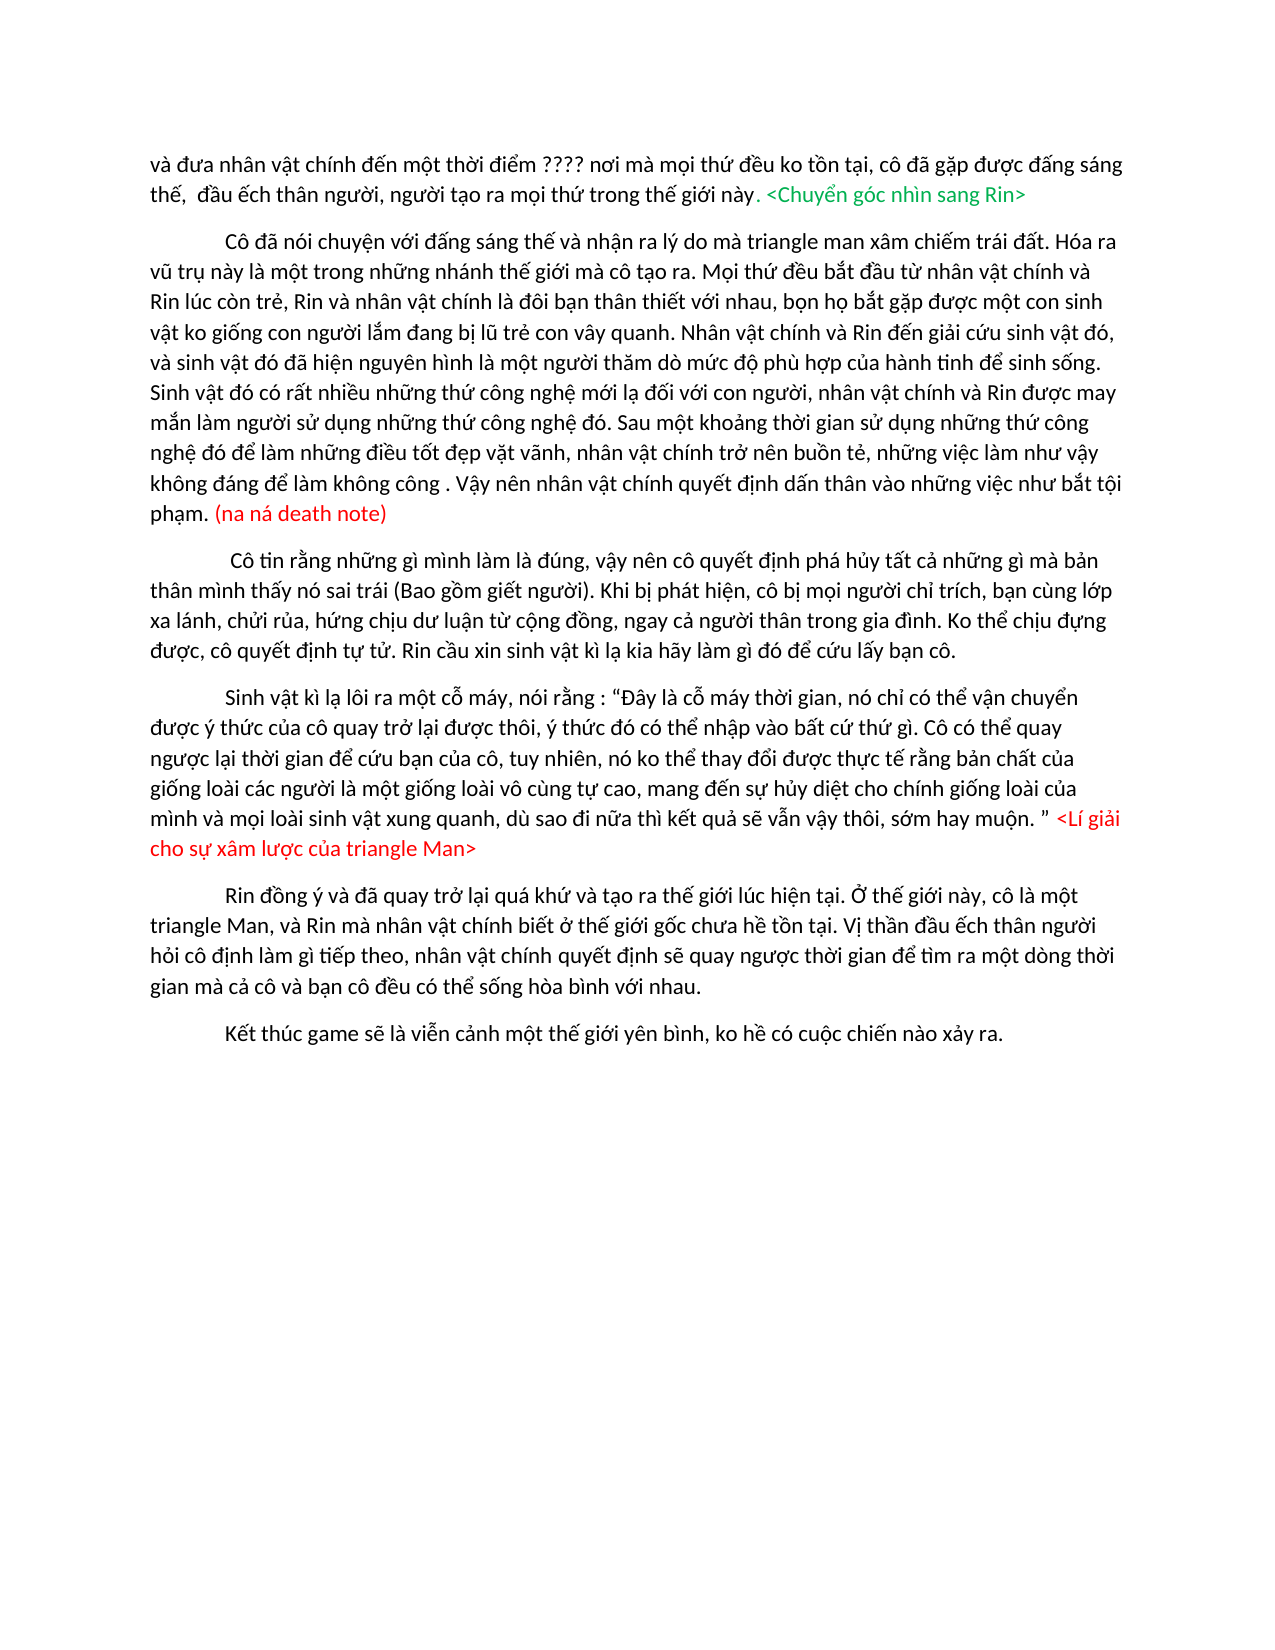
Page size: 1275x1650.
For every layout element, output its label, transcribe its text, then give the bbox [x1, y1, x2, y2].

text Rin đồng ý và đã quay trở lại quá khứ và tạo ra thế giới lúc hiện tại. Ở thế giới này, cô là một triangle Man, và Rin mà nhân vật chính biết ở thế giới gốc chưa hề tồn tại. Vị thần đầu ếch thân người hỏi cô định làm gì tiếp theo, nhân vật chính quyết định sẽ quay ngược thời gian để tìm ra một dòng thời gian mà cả cô và bạn cô đều có thể sống hòa bình với nhau. [150, 881, 1125, 1000]
text Sinh vật kì lạ lôi ra một cỗ máy, nói rằng : “Đây là cỗ máy thời gian, nó chỉ có thể vận chuyển được ý thức của cô quay trở lại được thôi, ý thức đó có thể nhập vào bất cứ thứ gì. Cô có thể quay ngược lại thời gian để cứu bạn của cô, tuy nhiên, nó ko thể thay đổi được thực tế rằng bản chất của giống loài các người là một giống loài vô cùng tự cao, mang đến sự hủy diệt cho chính giống loài của mình và mọi loài sinh vật xung quanh, dù sao đi nữa thì kết quả sẽ vẫn vậy thôi, sớm hay muộn. ” <Lí giải cho sự xâm lược của triangle Man> [150, 683, 1125, 862]
text Kết thúc game sẽ là viễn cảnh một thế giới yên bình, ko hề có cuộc chiến nào xảy ra. [150, 1019, 1125, 1047]
text Cô tin rằng những gì mình làm là đúng, vậy nên cô quyết định phá hủy tất cả những gì mà bản thân mình thấy nó sai trái (Bao gồm giết người). Khi bị phát hiện, cô bị mọi người chỉ trích, bạn cùng lớp xa lánh, chửi rủa, hứng chịu dư luận từ cộng đồng, ngay cả người thân trong gia đình. Ko thể chịu đựng được, cô quyết định tự tử. Rin cầu xin sinh vật kì lạ kia hãy làm gì đó để cứu lấy bạn cô. [150, 546, 1125, 664]
text Cô đã nói chuyện với đấng sáng thế và nhận ra lý do mà triangle man xâm chiếm trái đất. Hóa ra vũ trụ này là một trong những nhánh thế giới mà cô tạo ra. Mọi thứ đều bắt đầu từ nhân vật chính và Rin lúc còn trẻ, Rin và nhân vật chính là đôi bạn thân thiết với nhau, bọn họ bắt gặp được một con sinh vật ko giống con người lắm đang bị lũ trẻ con vây quanh. Nhân vật chính và Rin đến giải cứu sinh vật đó, và sinh vật đó đã hiện nguyên hình là một người thăm dò mức độ phù hợp của hành tinh để sinh sống. Sinh vật đó có rất nhiều những thứ công nghệ mới lạ đối với con người, nhân vật chính và Rin được may mắn làm người sử dụng những thứ công nghệ đó. Sau một khoảng thời gian sử dụng những thứ công nghệ đó để làm những điều tốt đẹp vặt vãnh, nhân vật chính trở nên buồn tẻ, những việc làm như vậy không đáng để làm không công . Vậy nên nhân vật chính quyết định dấn thân vào những việc như bắt tội phạm. (na ná death note) [150, 227, 1125, 527]
